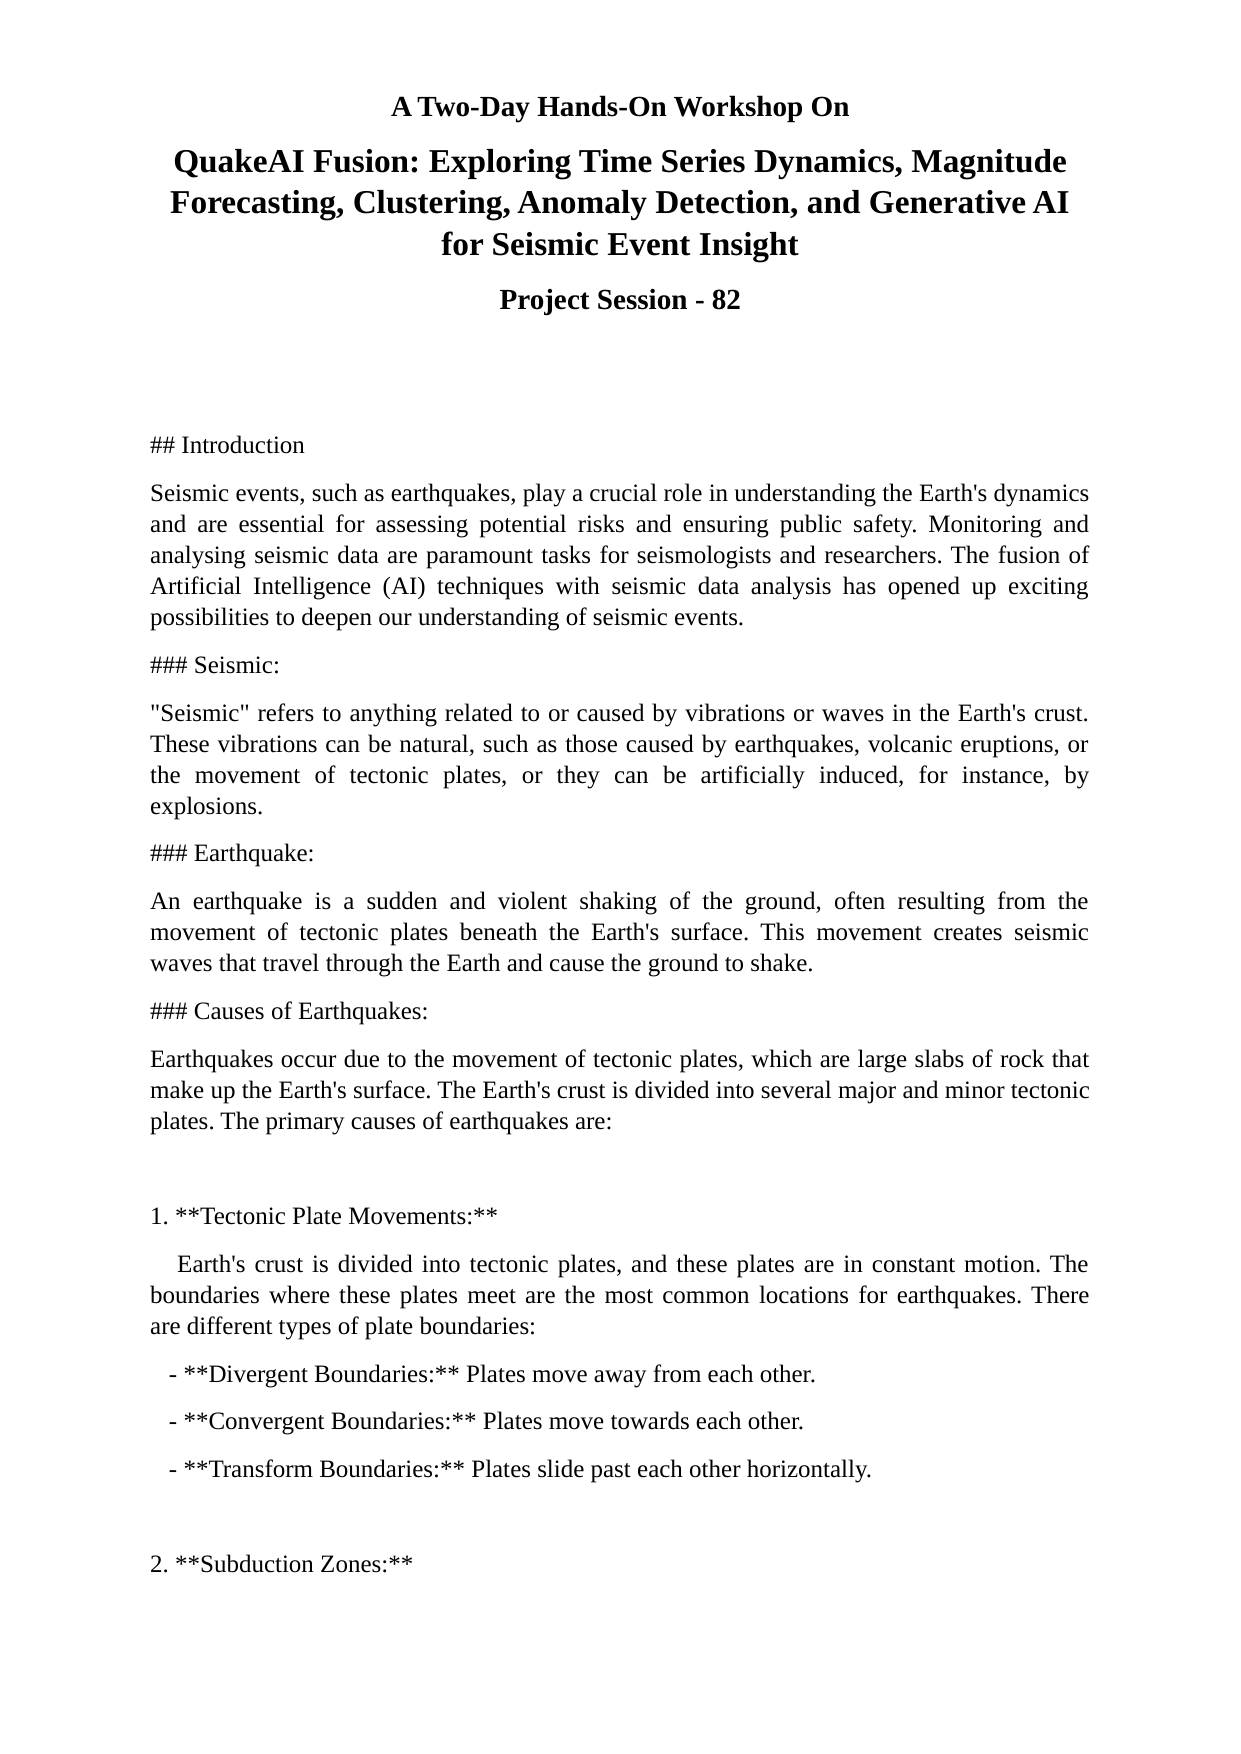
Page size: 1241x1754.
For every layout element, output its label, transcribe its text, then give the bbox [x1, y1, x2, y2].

text ### Causes of Earthquakes: [150, 996, 1090, 1025]
text Project Session - 82 [150, 282, 1090, 316]
text ### Seismic: [150, 650, 1090, 679]
text - **Convergent Boundaries:** Plates move towards each other. [150, 1406, 1090, 1435]
text An earthquake is a sudden and violent shaking of the ground, often resulting from the movement of tectonic plates beneath the Earth's surface. This movement creates seismic waves that travel through the Earth and cause the ground to shake. [150, 886, 1090, 977]
text - **Divergent Boundaries:** Plates move away from each other. [150, 1359, 1090, 1387]
text Seismic events, such as earthquakes, play a crucial role in understanding the Earth's dynamics and are essential for assessing potential risks and ensuring public safety. Monitoring and analysing seismic data are paramount tasks for seismologists and researchers. The fusion of Artificial Intelligence (AI) techniques with seismic data analysis has opened up exciting possibilities to deepen our understanding of seismic events. [150, 478, 1090, 631]
text - **Transform Boundaries:** Plates slide past each other horizontally. [150, 1454, 1090, 1483]
text A Two-Day Hands-On Workshop On [150, 89, 1090, 122]
text ### Earthquake: [150, 838, 1090, 867]
text 2. **Subduction Zones:** [150, 1549, 1090, 1578]
text ## Introduction [150, 430, 1090, 459]
text "Seismic" refers to anything related to or caused by vibrations or waves in the Earth's crust. These vibrations can be natural, such as those caused by earthquakes, volcanic eruptions, or the movement of tectonic plates, or they can be artificially induced, for instance, by explosions. [150, 698, 1090, 819]
text Earthquakes occur due to the movement of tectonic plates, which are large slabs of rock that make up the Earth's surface. The Earth's crust is divided into several major and minor tectonic plates. The primary causes of earthquakes are: [150, 1044, 1090, 1134]
text 1. **Tectonic Plate Movements:** [150, 1201, 1090, 1230]
text Earth's crust is divided into tectonic plates, and these plates are in constant motion. The boundaries where these plates meet are the most common locations for earthquakes. There are different types of plate boundaries: [150, 1249, 1090, 1340]
text QuakeAI Fusion: Exploring Time Series Dynamics, Magnitude Forecasting, Clustering, Anomaly Detection, and Generative AI for Seismic Event Insight [150, 141, 1090, 262]
